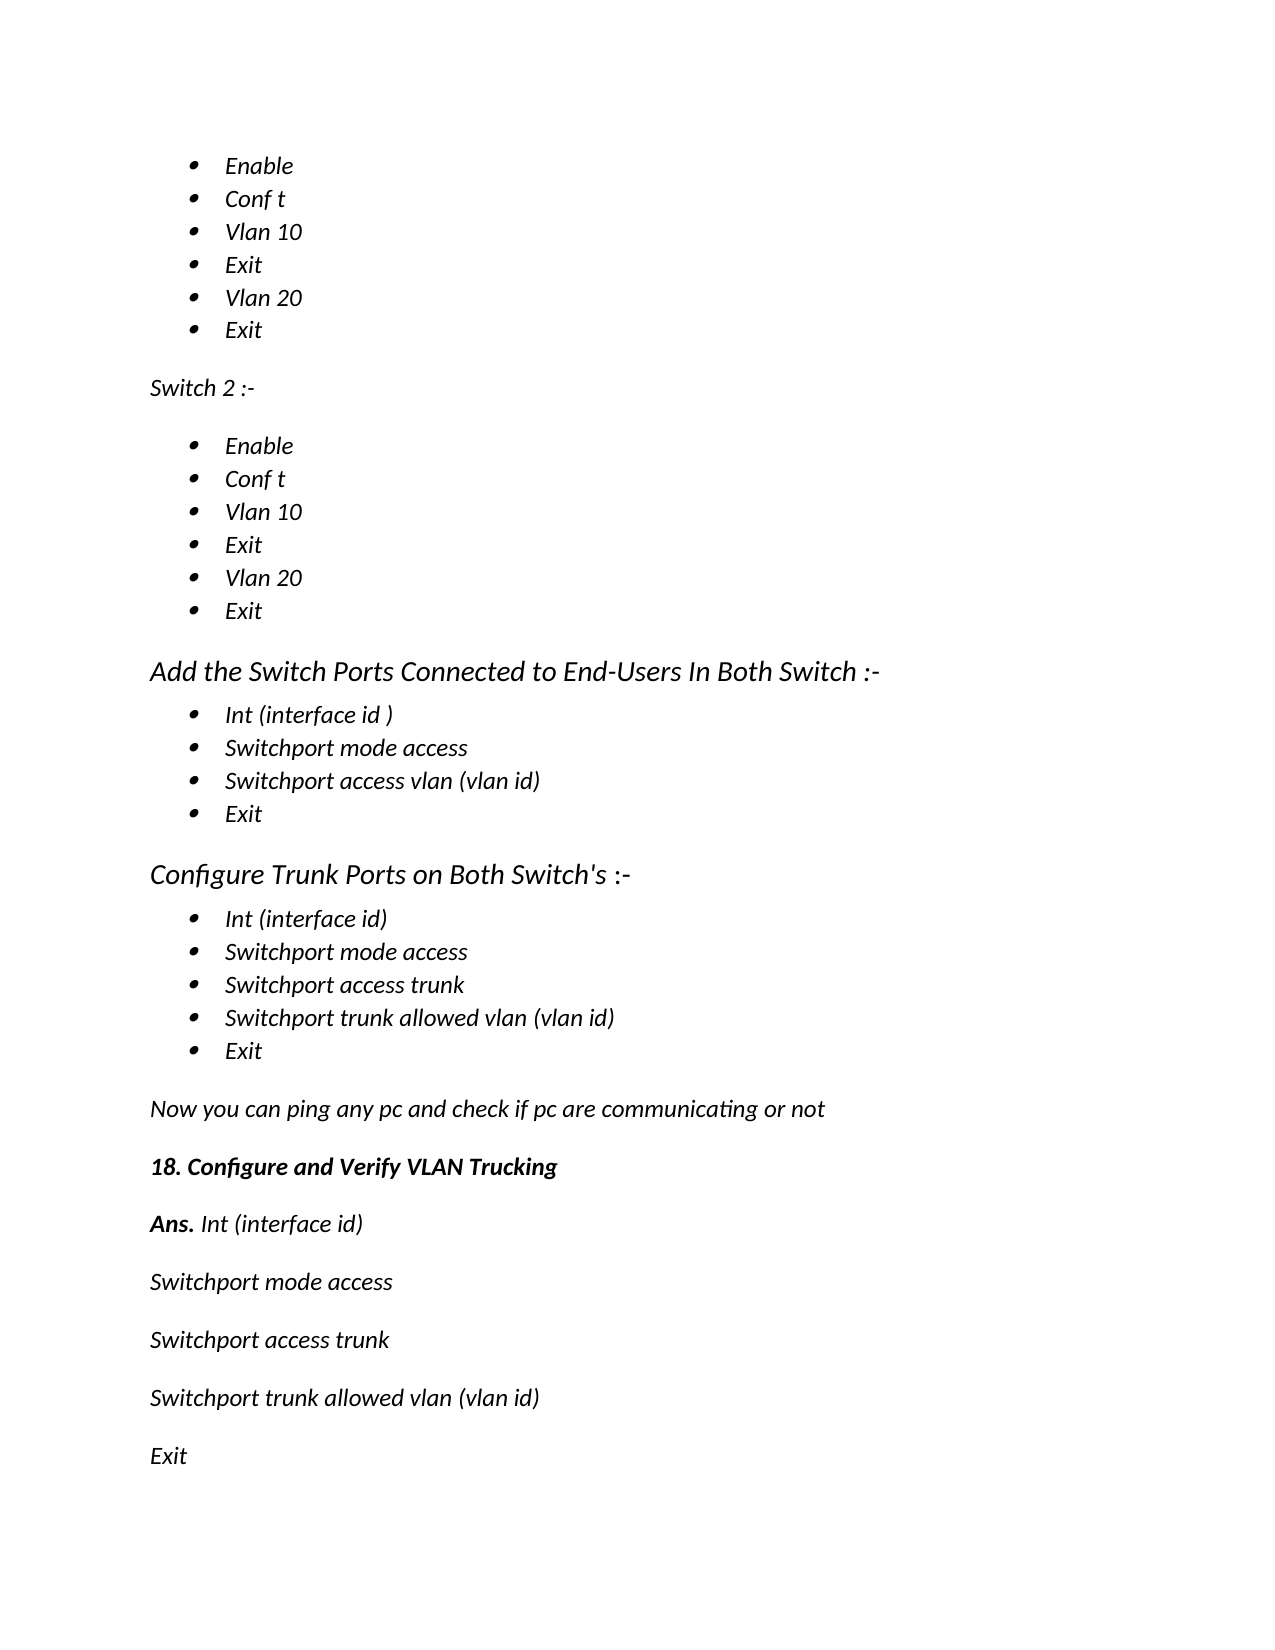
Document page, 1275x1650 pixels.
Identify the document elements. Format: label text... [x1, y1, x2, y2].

list Enable [187, 150, 1125, 181]
list Exit [187, 798, 1125, 829]
list Int (interface id) [187, 903, 1125, 934]
list Conf t [187, 183, 1125, 213]
list Configure and Verify VLAN Trucking [150, 1151, 1125, 1181]
text Switchport access trunk [150, 1324, 1125, 1355]
list Conf t [187, 463, 1125, 494]
list Int (interface id ) [187, 700, 1125, 730]
list Exit [187, 249, 1125, 279]
list Switchport mode access [187, 733, 1125, 763]
list Switchport trunk allowed vlan (vlan id) [187, 1002, 1125, 1032]
list Exit [187, 595, 1125, 626]
subtitle Configure Trunk Ports on Both Switch's :- [150, 856, 1125, 892]
list Switchport mode access [187, 936, 1125, 967]
list Vlan 20 [187, 562, 1125, 593]
list Enable [187, 430, 1125, 461]
list Vlan 20 [187, 282, 1125, 312]
text Exit [150, 1440, 1125, 1471]
list Switchport access trunk [187, 969, 1125, 999]
list Exit [187, 314, 1125, 345]
text Ans. Int (interface id) [150, 1208, 1125, 1239]
text Now you can ping any pc and check if pc are communicating or not [150, 1093, 1125, 1123]
list Switchport access vlan (vlan id) [187, 766, 1125, 796]
text Switchport mode access [150, 1266, 1125, 1297]
list Exit [187, 529, 1125, 560]
list Vlan 10 [187, 496, 1125, 527]
list Vlan 10 [187, 216, 1125, 246]
text Switchport trunk allowed vlan (vlan id) [150, 1382, 1125, 1413]
text Switch 2 :- [150, 372, 1125, 403]
subtitle Add the Switch Ports Connected to End-Users In Both Switch :- [150, 653, 1125, 688]
list Exit [187, 1035, 1125, 1065]
